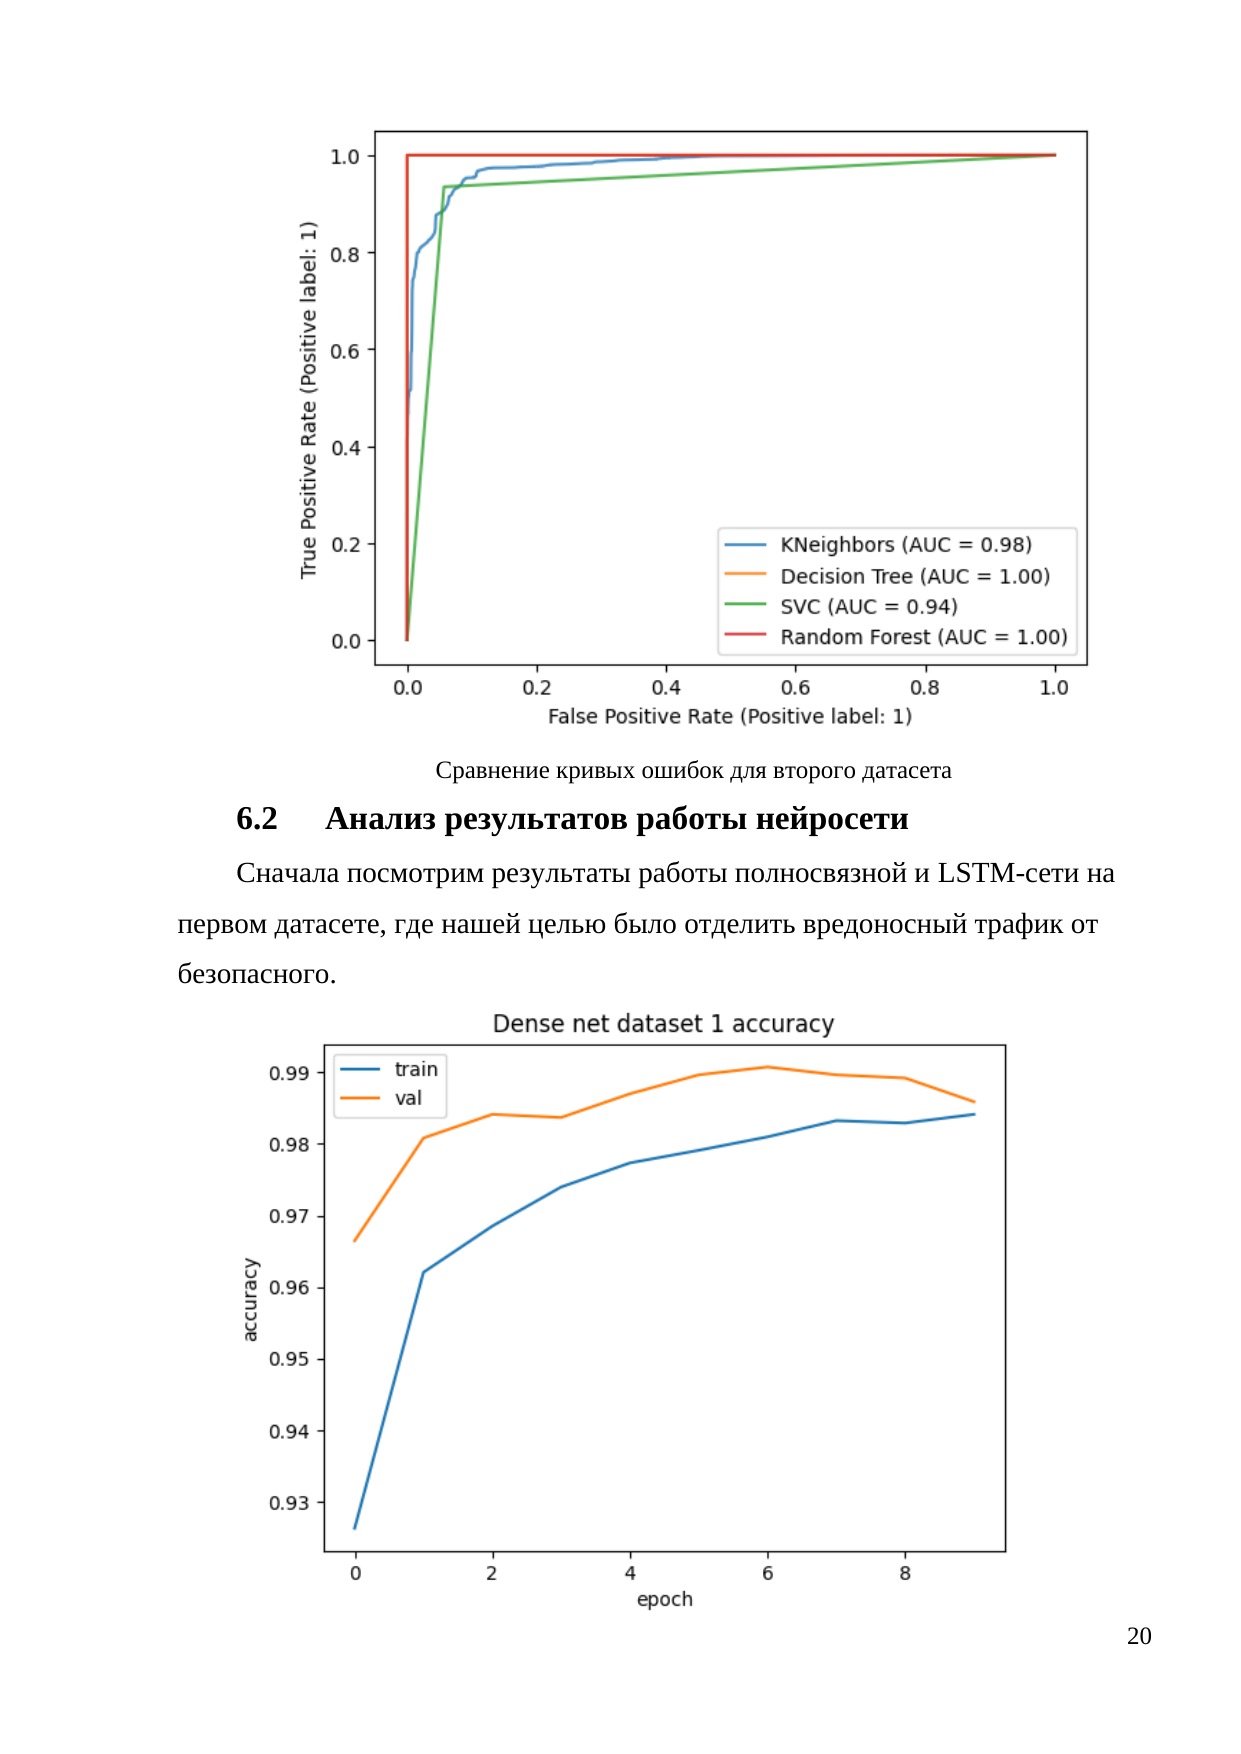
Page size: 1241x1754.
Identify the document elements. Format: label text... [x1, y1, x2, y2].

text Сравнение кривых ошибок для второго датасета [177, 755, 1152, 784]
text Сначала посмотрим результаты работы полносвязной и LSTM-сети на первом датасете, где нашей целью было отделить вредоносный трафик от безопасного. [177, 856, 1152, 990]
picture [236, 1006, 1010, 1613]
text 6.2 Анализ результатов работы нейросети [177, 798, 1152, 836]
picture [287, 118, 1101, 741]
